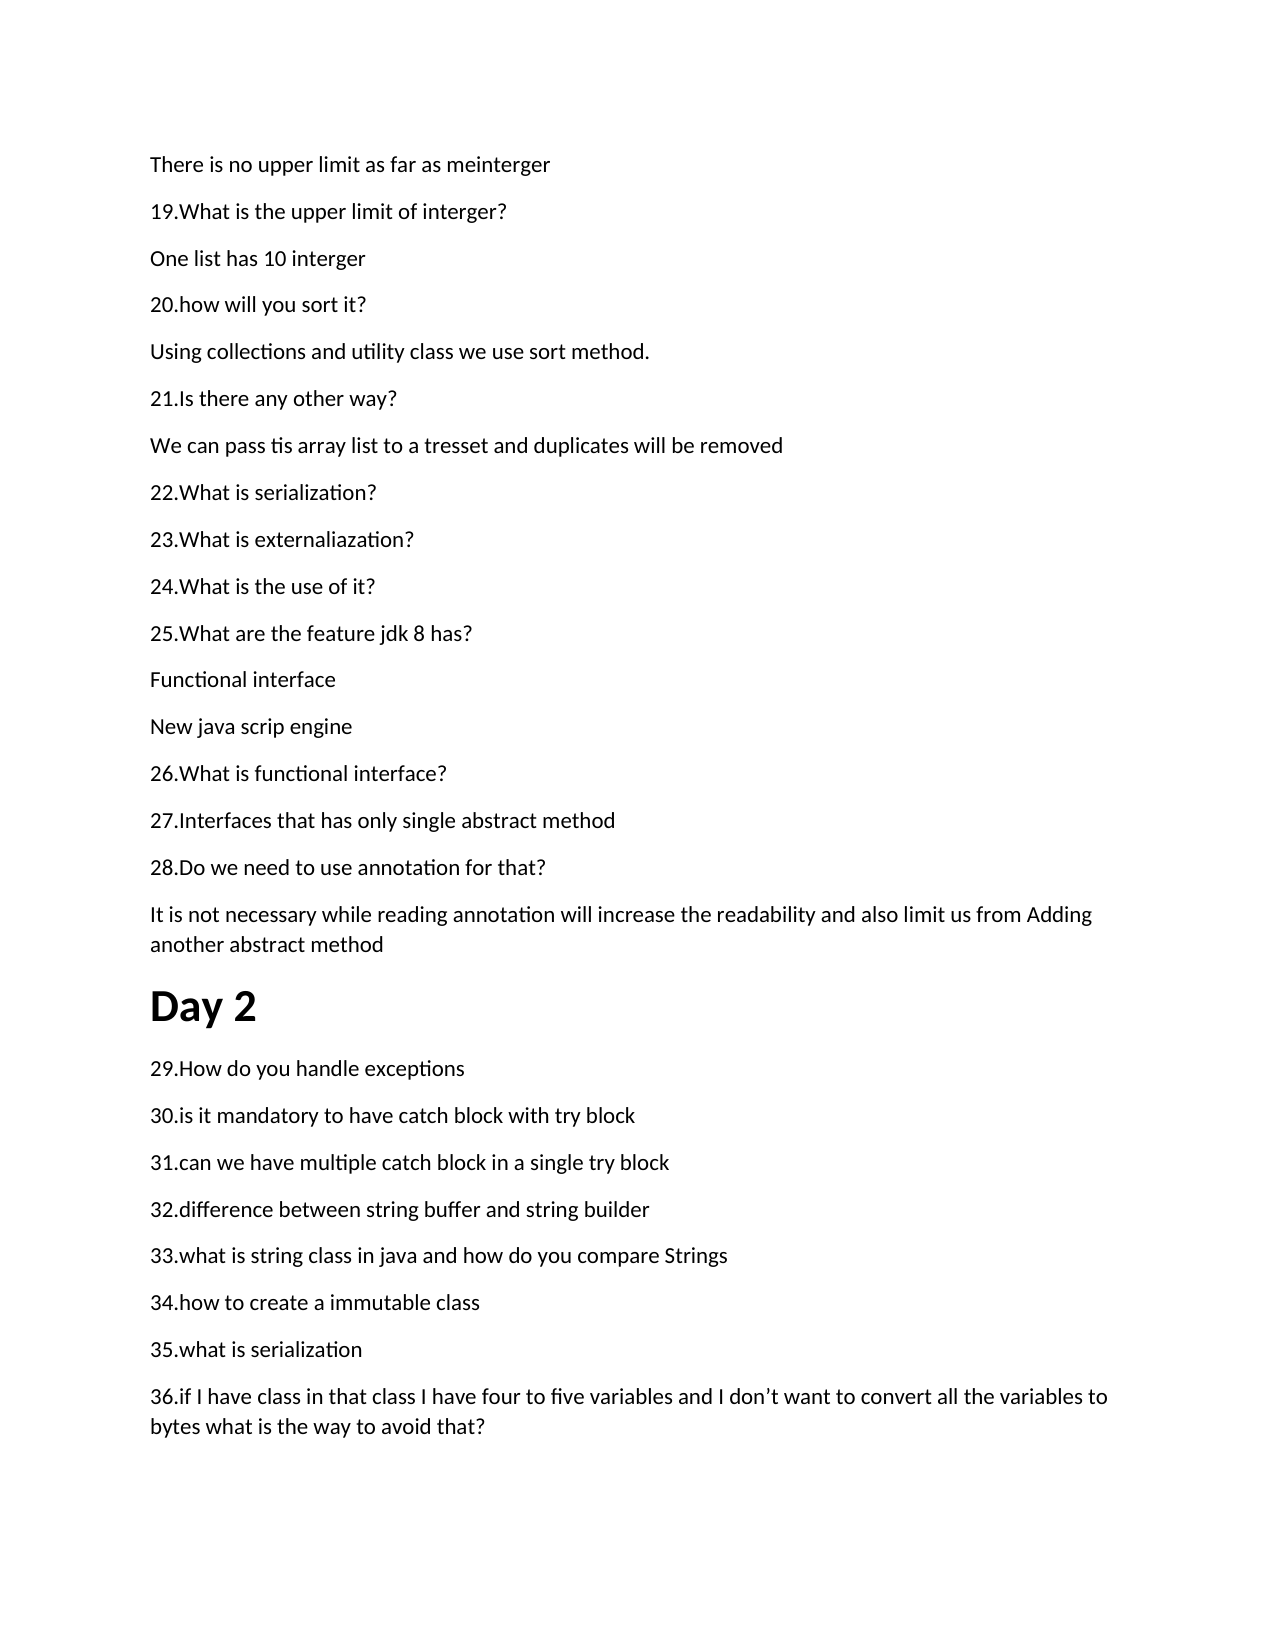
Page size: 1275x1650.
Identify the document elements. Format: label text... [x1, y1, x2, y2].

text 31.can we have multiple catch block in a single try block [150, 1148, 1125, 1176]
text 34.how to create a immutable class [150, 1288, 1125, 1316]
text 20.how will you sort it? [150, 291, 1125, 319]
text 19.What is the upper limit of interger? [150, 197, 1125, 225]
text 35.what is serialization [150, 1335, 1125, 1363]
text There is no upper limit as far as meinterger [150, 150, 1125, 178]
text 27.Interfaces that has only single abstract method [150, 806, 1125, 834]
text 26.What is functional interface? [150, 759, 1125, 787]
text 30.is it mandatory to have catch block with try block [150, 1101, 1125, 1129]
text 32.difference between string buffer and string builder [150, 1195, 1125, 1223]
text 21.Is there any other way? [150, 384, 1125, 412]
text Functional interface [150, 666, 1125, 694]
text 29.How do you handle exceptions [150, 1054, 1125, 1082]
text 25.What are the feature jdk 8 has? [150, 619, 1125, 647]
text Using collections and utility class we use sort method. [150, 337, 1125, 366]
text We can pass tis array list to a tresset and duplicates will be removed [150, 431, 1125, 459]
text 28.Do we need to use annotation for that? [150, 853, 1125, 881]
text Day 2 [150, 977, 1125, 1033]
text 24.What is the use of it? [150, 572, 1125, 600]
text One list has 10 interger [150, 244, 1125, 272]
text New java scrip engine [150, 712, 1125, 741]
text 33.what is string class in java and how do you compare Strings [150, 1242, 1125, 1269]
text 22.What is serialization? [150, 478, 1125, 506]
text 36.if I have class in that class I have four to five variables and I don’t want to convert all the variables to bytes what is the way to avoid that? [150, 1382, 1125, 1440]
text 23.What is externaliazation? [150, 525, 1125, 553]
text It is not necessary while reading annotation will increase the readability and also limit us from Adding another abstract method [150, 900, 1125, 958]
